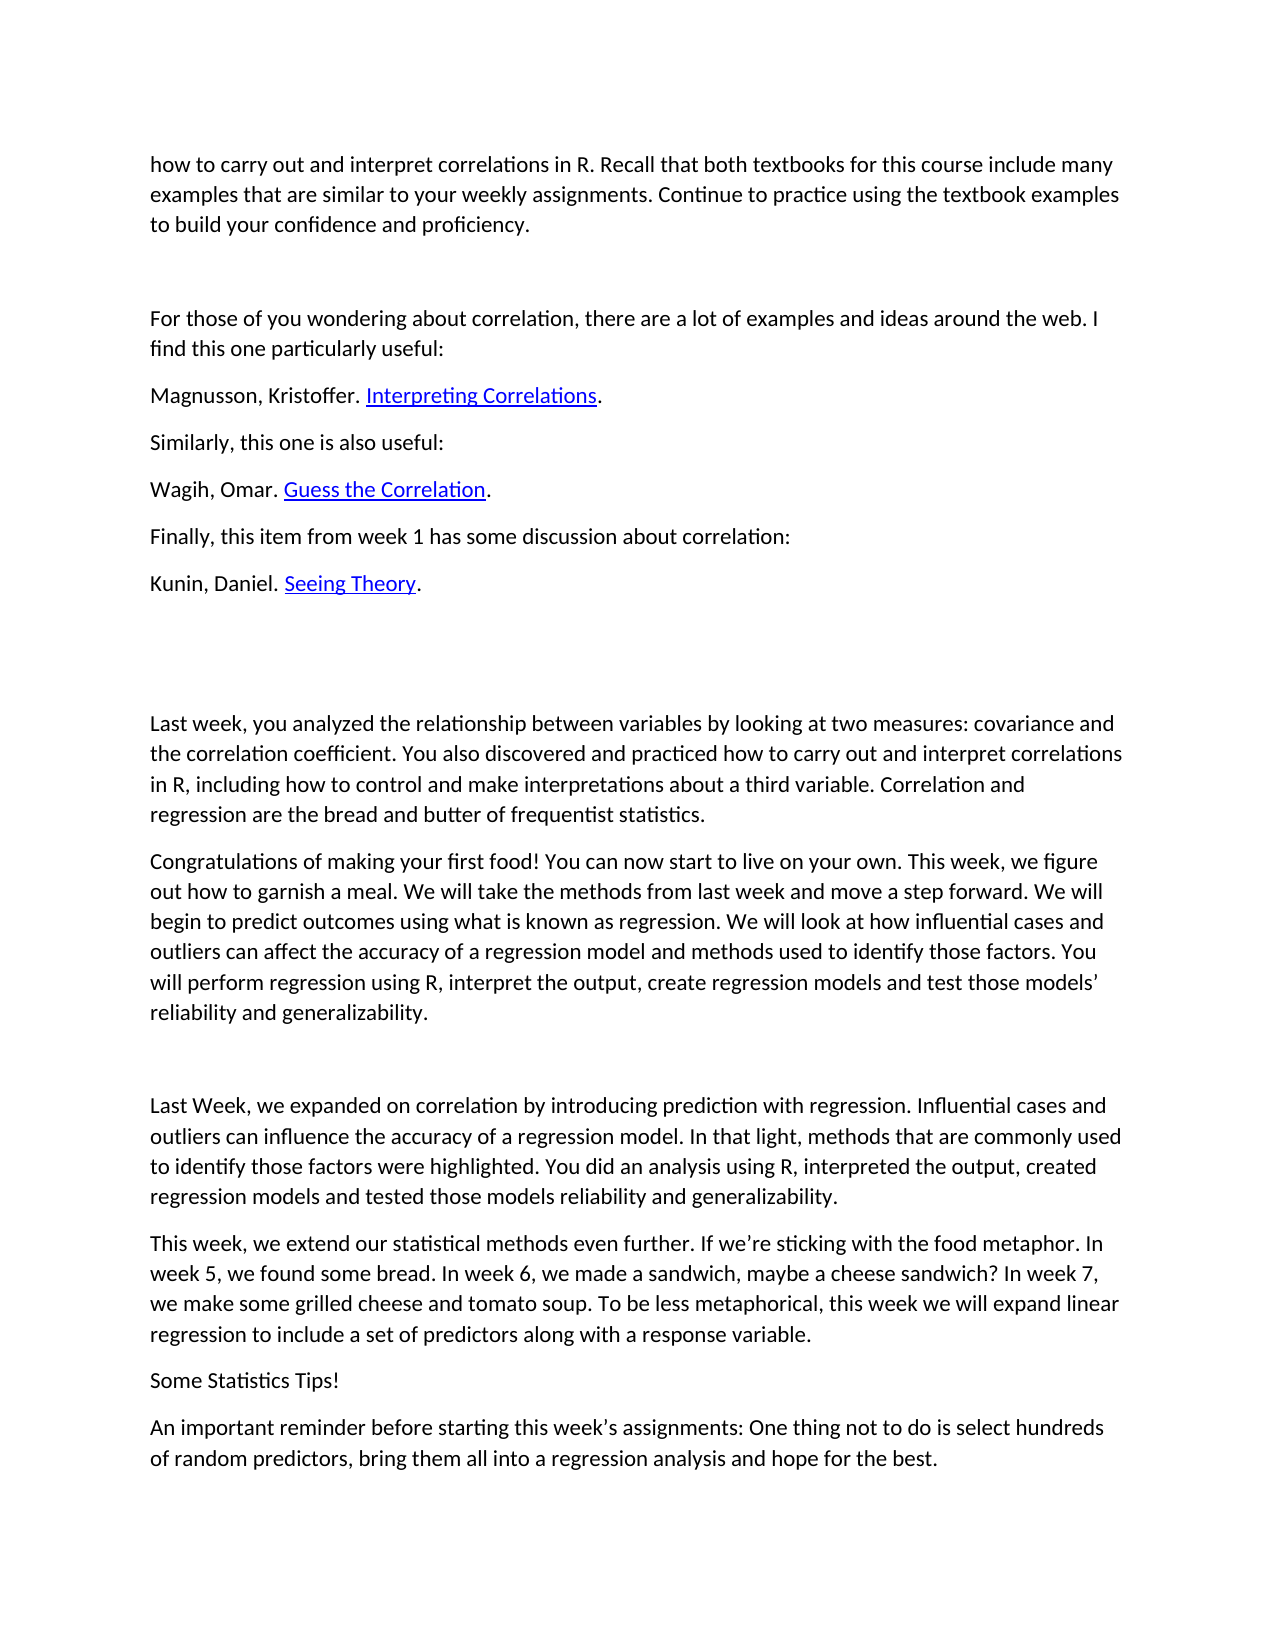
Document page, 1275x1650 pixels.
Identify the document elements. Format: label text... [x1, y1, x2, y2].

text This week, we extend our statistical methods even further. If we’re sticking with the food metaphor. In week 5, we found some bread. In week 6, we made a sandwich, maybe a cheese sandwich? In week 7, we make some grilled cheese and tomato soup. To be less metaphorical, this week we will expand linear regression to include a set of predictors along with a response variable. [150, 1229, 1125, 1348]
text Some Statistics Tips! [150, 1367, 1125, 1395]
text Wagih, Omar. Guess the Correlation. [150, 475, 1125, 503]
text Magnusson, Kristoffer. Interpreting Correlations. [150, 381, 1125, 409]
text Similarly, this one is also useful: [150, 428, 1125, 456]
text Last week, you analyzed the relationship between variables by looking at two measures: covariance and the correlation coefficient. You also discovered and practiced how to carry out and interpret correlations in R, including how to control and make interpretations about a third variable. Correlation and regression are the bread and butter of frequentist statistics. [150, 709, 1125, 828]
text For those of you wondering about correlation, there are a lot of examples and ideas around the web. I find this one particularly useful: [150, 304, 1125, 362]
text Last Week, we expanded on correlation by introducing prediction with regression. Influential cases and outliers can influence the accuracy of a regression model. In that light, methods that are commonly used to identify those factors were highlighted. You did an analysis using R, interpreted the output, created regression models and tested those models reliability and generalizability. [150, 1092, 1125, 1210]
text Finally, this item from week 1 has some discussion about correlation: [150, 522, 1125, 550]
text Kunin, Daniel. Seeing Theory. [150, 569, 1125, 597]
text Congratulations of making your first food! You can now start to live on your own. This week, we figure out how to garnish a meal. We will take the methods from last week and move a step forward. We will begin to predict outcomes using what is known as regression. We will look at how influential cases and outliers can affect the accuracy of a regression model and methods used to identify those factors. You will perform regression using R, interpret the output, create regression models and test those models’ reliability and generalizability. [150, 847, 1125, 1026]
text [150, 150, 1125, 238]
text An important reminder before starting this week’s assignments: One thing not to do is select hundreds of random predictors, bring them all into a regression analysis and hope for the best. [150, 1413, 1125, 1472]
